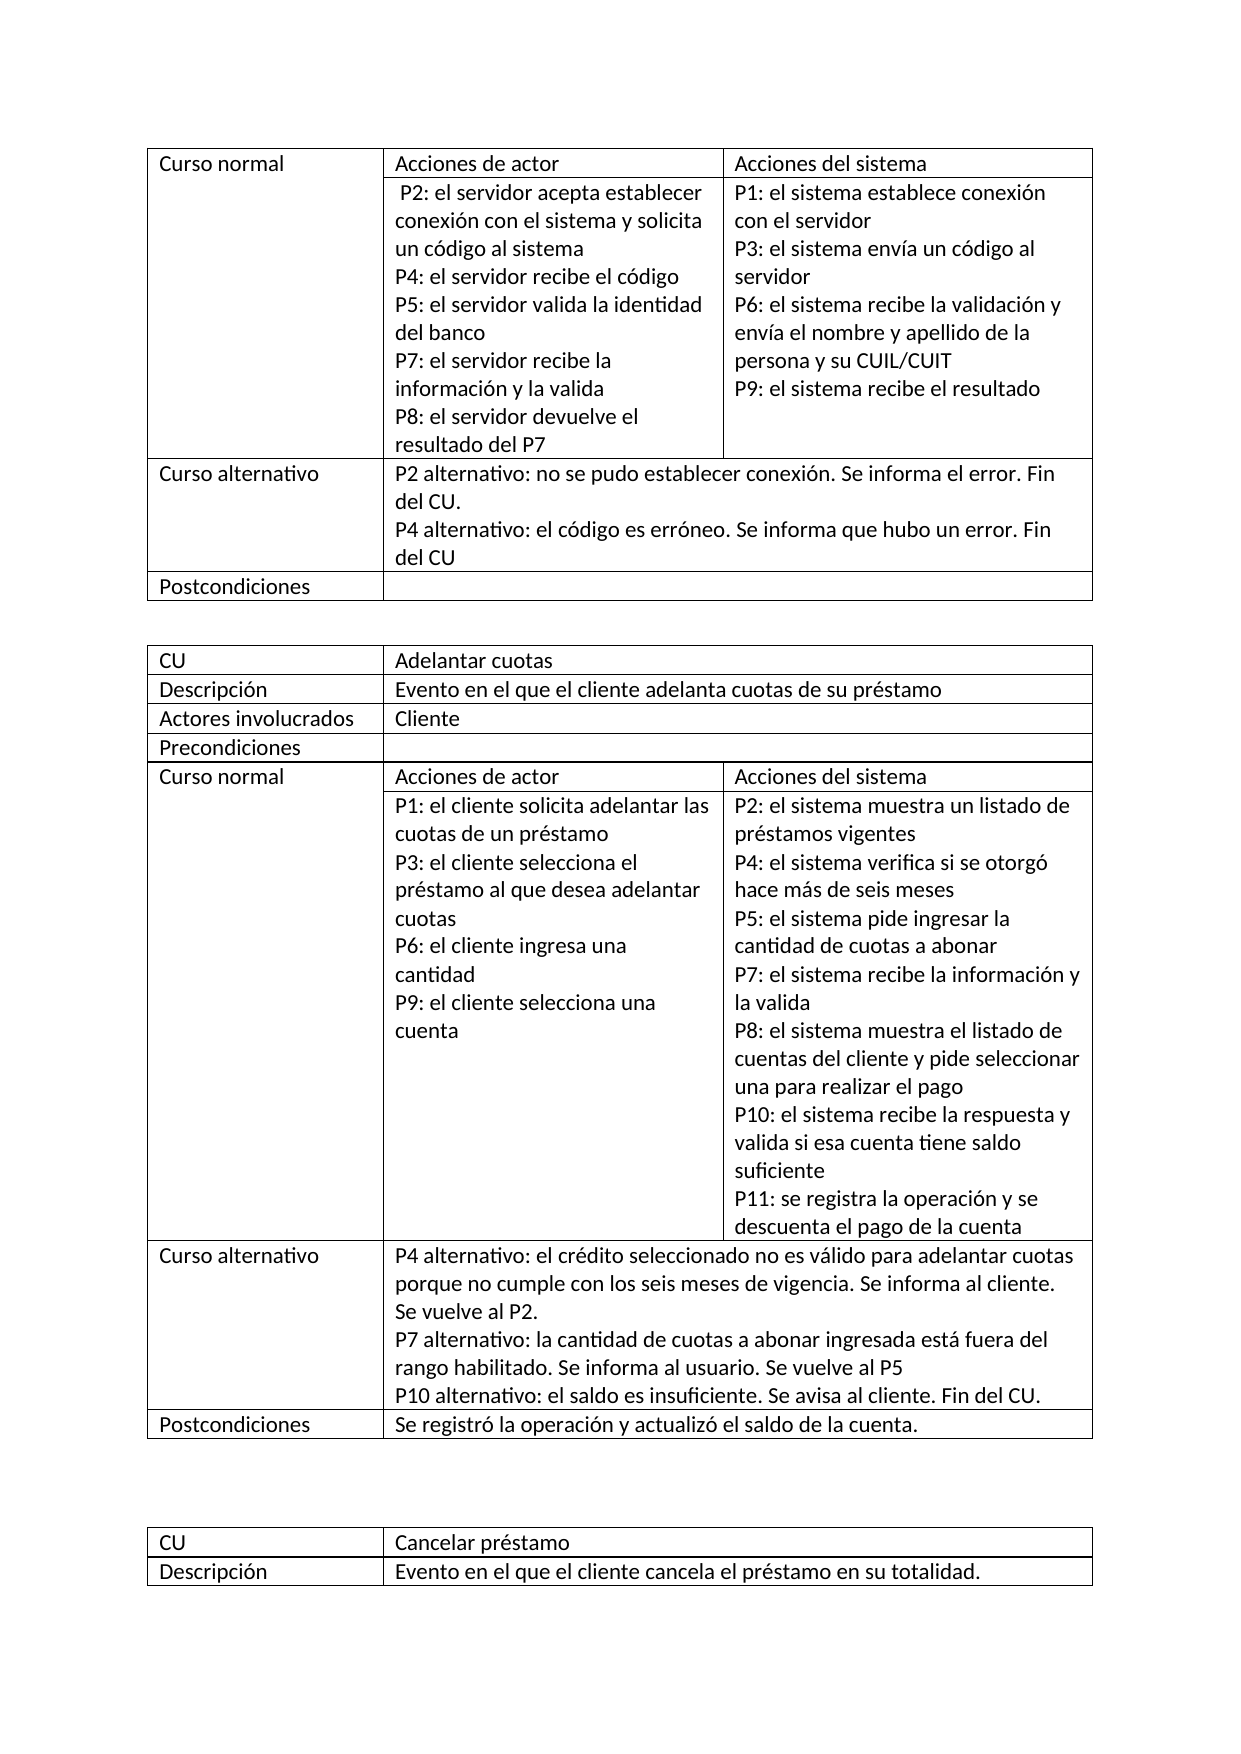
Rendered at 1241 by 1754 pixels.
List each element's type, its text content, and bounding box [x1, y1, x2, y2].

table_cell Evento en el que el cliente adelanta cuotas de su préstamo [384, 675, 1092, 703]
table_cell Postcondiciones [148, 1410, 383, 1438]
table_cell Precondiciones [148, 734, 383, 761]
table_cell Acciones de actor [384, 149, 723, 177]
table_cell Descripción [148, 675, 383, 703]
table_header Adelantar cuotas [384, 646, 1092, 674]
table_cell [384, 572, 1092, 600]
table_cell Acciones de actor [384, 763, 723, 791]
table_cell Actores involucrados [148, 704, 383, 732]
table_cell P4 alternativo: el crédito seleccionado no es válido para adelantar cuotas porque no cumple con los seis meses de vigencia. Se informa al cliente. Se vuelve al P2. P7 alternativo: la cantidad de cuotas a abonar ingresada está fuera del rango habilitado. Se informa al usuario. Se vuelve al P5 P10 alternativo: el saldo es insuficiente. Se avisa al cliente. Fin del CU. [384, 1241, 1092, 1409]
table_cell P1: el sistema establece conexión con el servidor P3: el sistema envía un código al servidor P6: el sistema recibe la validación y envía el nombre y apellido de la persona y su CUIL/CUIT P9: el sistema recibe el resultado [724, 178, 1092, 458]
table_cell Evento en el que el cliente cancela el préstamo en su totalidad. [384, 1558, 1092, 1585]
table_cell Curso alternativo [148, 1241, 383, 1409]
table_header Cancelar préstamo [384, 1528, 1092, 1556]
table_cell Curso normal [148, 149, 383, 458]
table_cell Se registró la operación y actualizó el saldo de la cuenta. [384, 1410, 1092, 1438]
table_cell Acciones del sistema [724, 763, 1092, 791]
table_cell Cliente [384, 704, 1092, 732]
table_cell Acciones del sistema [724, 149, 1092, 177]
table_cell P2: el servidor acepta establecer conexión con el sistema y solicita un código al sistema P4: el servidor recibe el código P5: el servidor valida la identidad del banco P7: el servidor recibe la información y la valida P8: el servidor devuelve el resultado del P7 [384, 178, 723, 458]
table_cell P1: el cliente solicita adelantar las cuotas de un préstamo P3: el cliente selecciona el préstamo al que desea adelantar cuotas P6: el cliente ingresa una cantidad P9: el cliente selecciona una cuenta [384, 792, 723, 1240]
table_header CU [148, 646, 383, 674]
table_cell Curso normal [148, 763, 383, 1240]
table_cell Descripción [148, 1558, 383, 1585]
table_header CU [148, 1528, 383, 1556]
table_cell P2: el sistema muestra un listado de préstamos vigentes P4: el sistema verifica si se otorgó hace más de seis meses P5: el sistema pide ingresar la cantidad de cuotas a abonar P7: el sistema recibe la información y la valida P8: el sistema muestra el listado de cuentas del cliente y pide seleccionar una para realizar el pago P10: el sistema recibe la respuesta y valida si esa cuenta tiene saldo suficiente P11: se registra la operación y se descuenta el pago de la cuenta [724, 792, 1092, 1240]
table_cell Curso alternativo [148, 459, 383, 571]
table_cell [384, 734, 1092, 761]
table_cell Postcondiciones [148, 572, 383, 600]
table_cell P2 alternativo: no se pudo establecer conexión. Se informa el error. Fin del CU. P4 alternativo: el código es erróneo. Se informa que hubo un error. Fin del CU [384, 459, 1092, 571]
